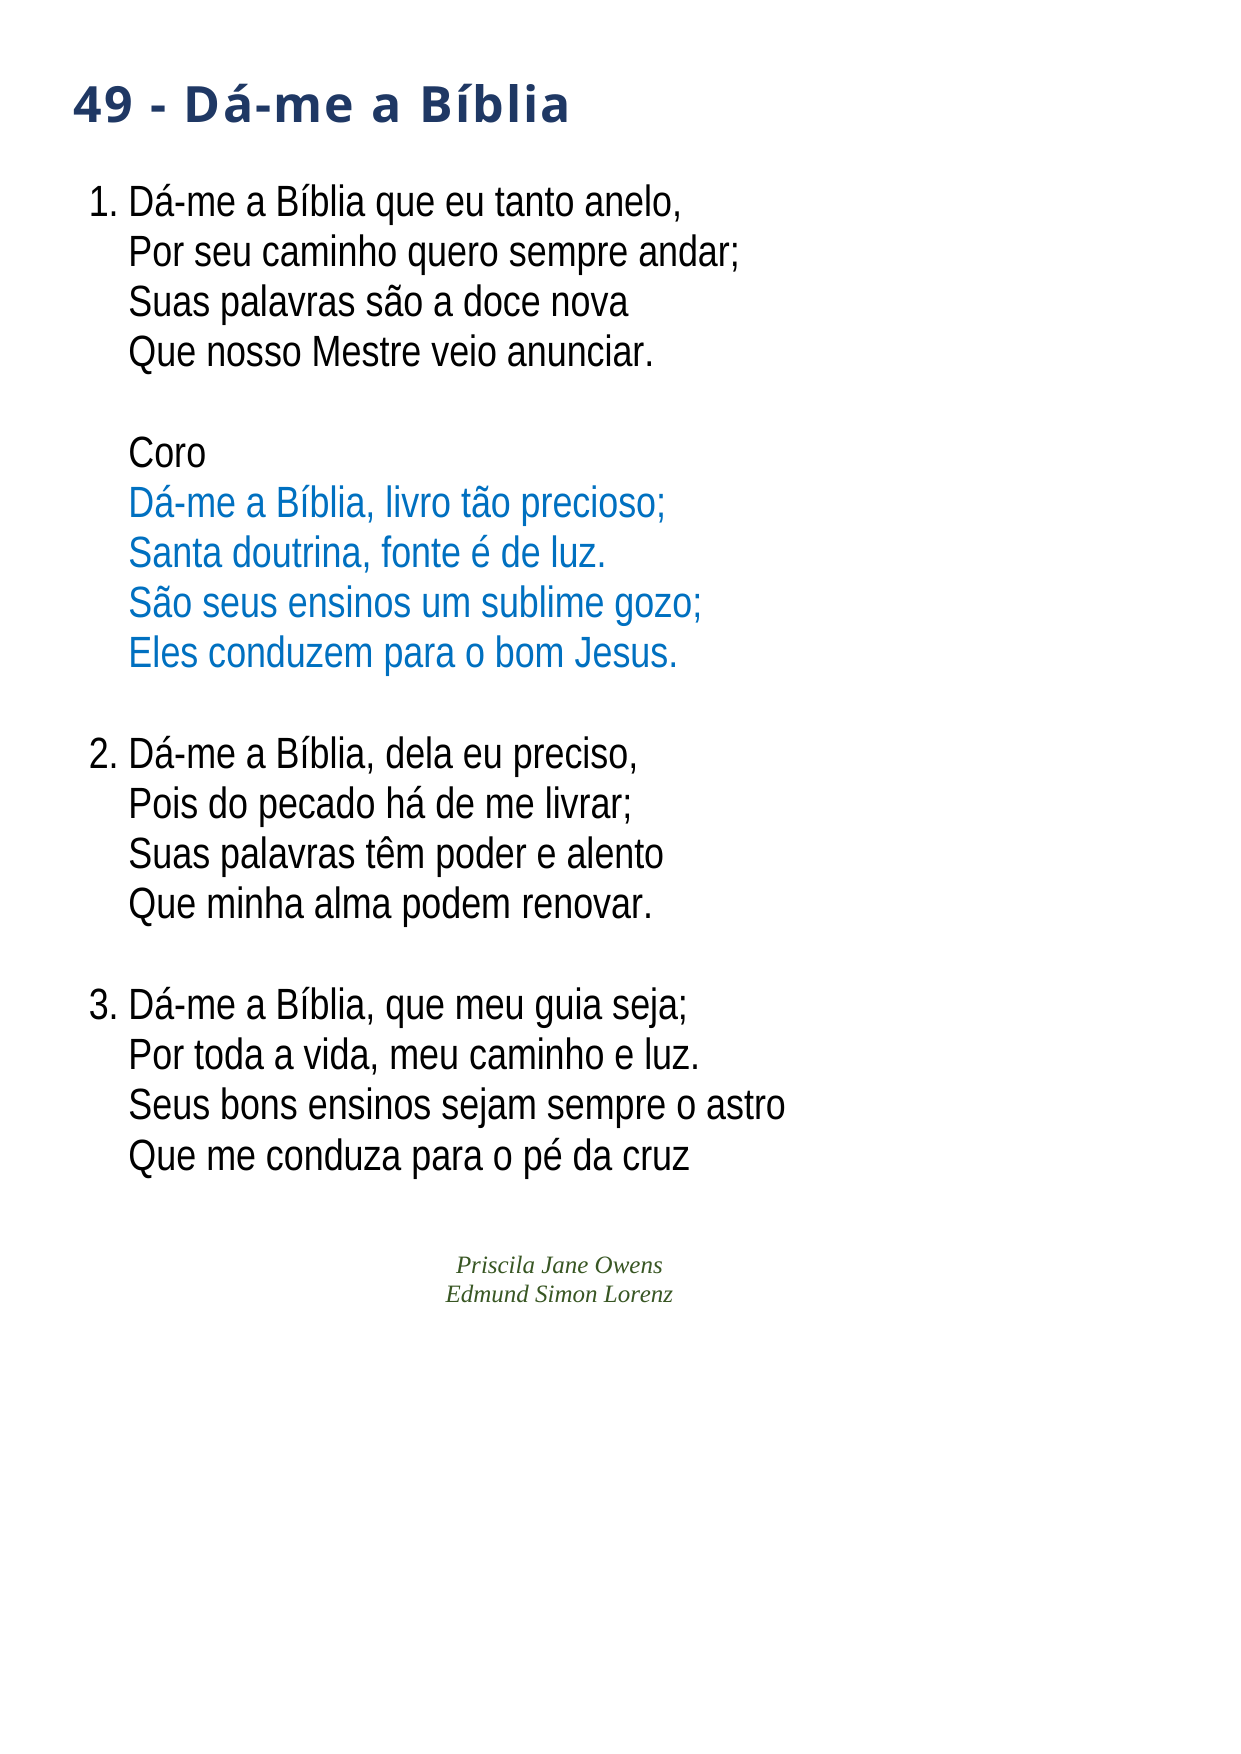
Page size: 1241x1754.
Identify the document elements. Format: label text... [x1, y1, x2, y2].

text Que me conduza para o pé da cruz [88, 1129, 1137, 1179]
text 1. Dá-me a Bíblia que eu tanto anelo, [88, 175, 1137, 225]
subtitle 49 - Dá-me a Bíblia [74, 69, 1137, 137]
text Priscila Jane Owens Edmund Simon Lorenz [74, 1250, 1047, 1308]
text 3. Dá-me a Bíblia, que meu guia seja; [88, 978, 1137, 1028]
text Seus bons ensinos sejam sempre o astro [88, 1079, 1137, 1129]
text São seus ensinos um sublime gozo; [88, 577, 1137, 627]
text Que minha alma podem renovar. [88, 878, 1137, 928]
text Que nosso Mestre veio anunciar. [88, 326, 1137, 376]
text Coro Dá-me a Bíblia, livro tão precioso; [88, 426, 1137, 526]
text Suas palavras são a doce nova [88, 275, 1137, 326]
text Suas palavras têm poder e alento [88, 828, 1137, 878]
text Eles conduzem para o bom Jesus. 2. Dá-me a Bíblia, dela eu preciso, [88, 627, 1137, 777]
text Santa doutrina, fonte é de luz. [88, 526, 1137, 577]
text Pois do pecado há de me livrar; [88, 777, 1137, 828]
text Por seu caminho quero sempre andar; [88, 225, 1137, 275]
text Por toda a vida, meu caminho e luz. [88, 1028, 1137, 1079]
